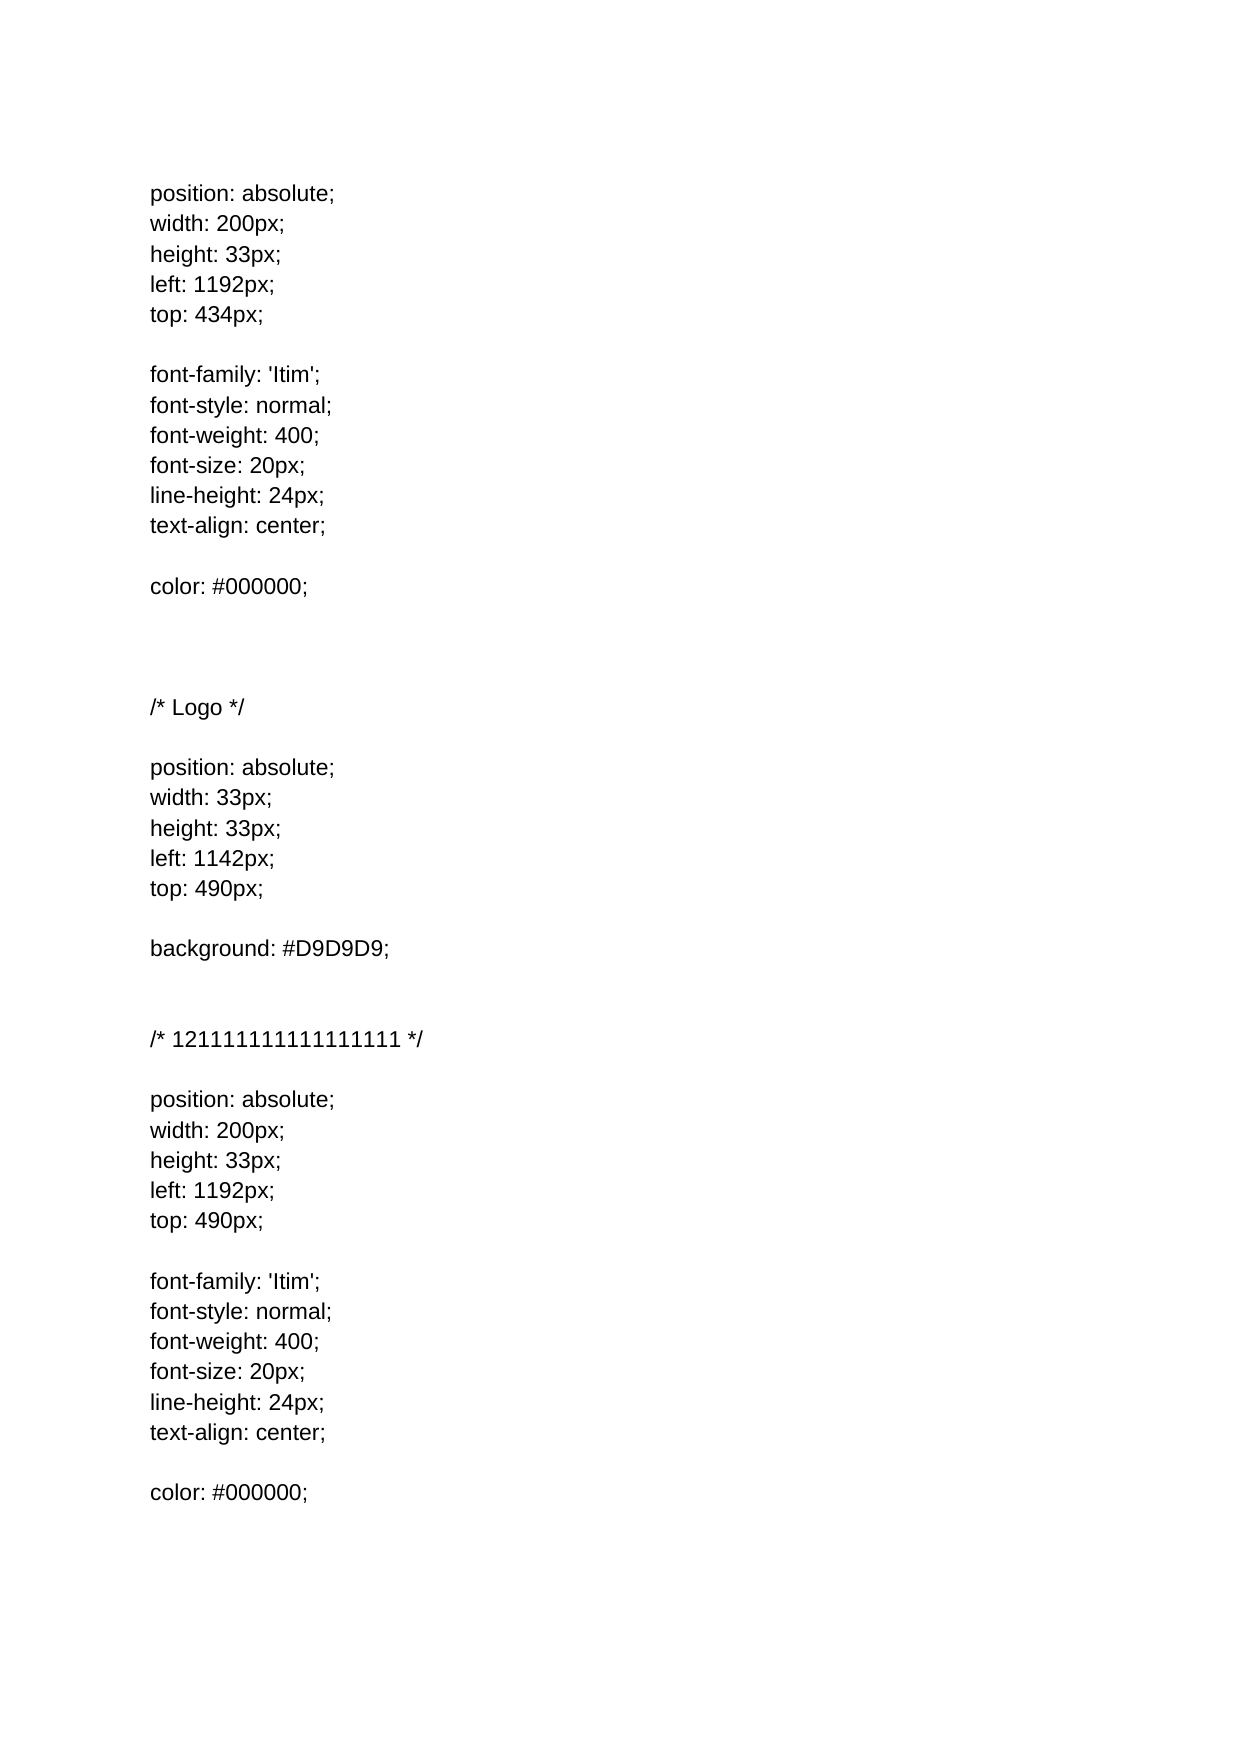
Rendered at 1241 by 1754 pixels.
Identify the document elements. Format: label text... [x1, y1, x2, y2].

text width: 33px; [150, 784, 1090, 811]
text font-style: normal; [150, 1298, 1090, 1324]
text position: absolute; [150, 754, 1090, 781]
text font-weight: 400; [150, 1328, 1090, 1354]
text font-weight: 400; [150, 422, 1090, 448]
text font-family: 'Itim'; [150, 361, 1090, 388]
text font-size: 20px; [150, 452, 1090, 478]
text height: 33px; [150, 241, 1090, 267]
text position: absolute; [150, 180, 1090, 207]
text color: #000000; [150, 573, 1090, 599]
text top: 490px; [150, 1207, 1090, 1234]
text line-height: 24px; [150, 1388, 1090, 1415]
text height: 33px; [150, 1147, 1090, 1173]
text left: 1192px; [150, 1177, 1090, 1203]
text font-style: normal; [150, 392, 1090, 418]
text color: #000000; [150, 1479, 1090, 1506]
text font-size: 20px; [150, 1358, 1090, 1385]
text /* 121111111111111111 */ [150, 1026, 1090, 1052]
text /* Logo */ [150, 694, 1090, 720]
text line-height: 24px; [150, 482, 1090, 509]
text width: 200px; [150, 1117, 1090, 1143]
text position: absolute; [150, 1086, 1090, 1113]
text background: #D9D9D9; [150, 935, 1090, 962]
text top: 434px; [150, 301, 1090, 327]
text text-align: center; [150, 512, 1090, 539]
text left: 1192px; [150, 271, 1090, 297]
text text-align: center; [150, 1419, 1090, 1445]
text font-family: 'Itim'; [150, 1268, 1090, 1294]
text height: 33px; [150, 814, 1090, 841]
text width: 200px; [150, 210, 1090, 237]
text top: 490px; [150, 875, 1090, 901]
text left: 1142px; [150, 845, 1090, 871]
